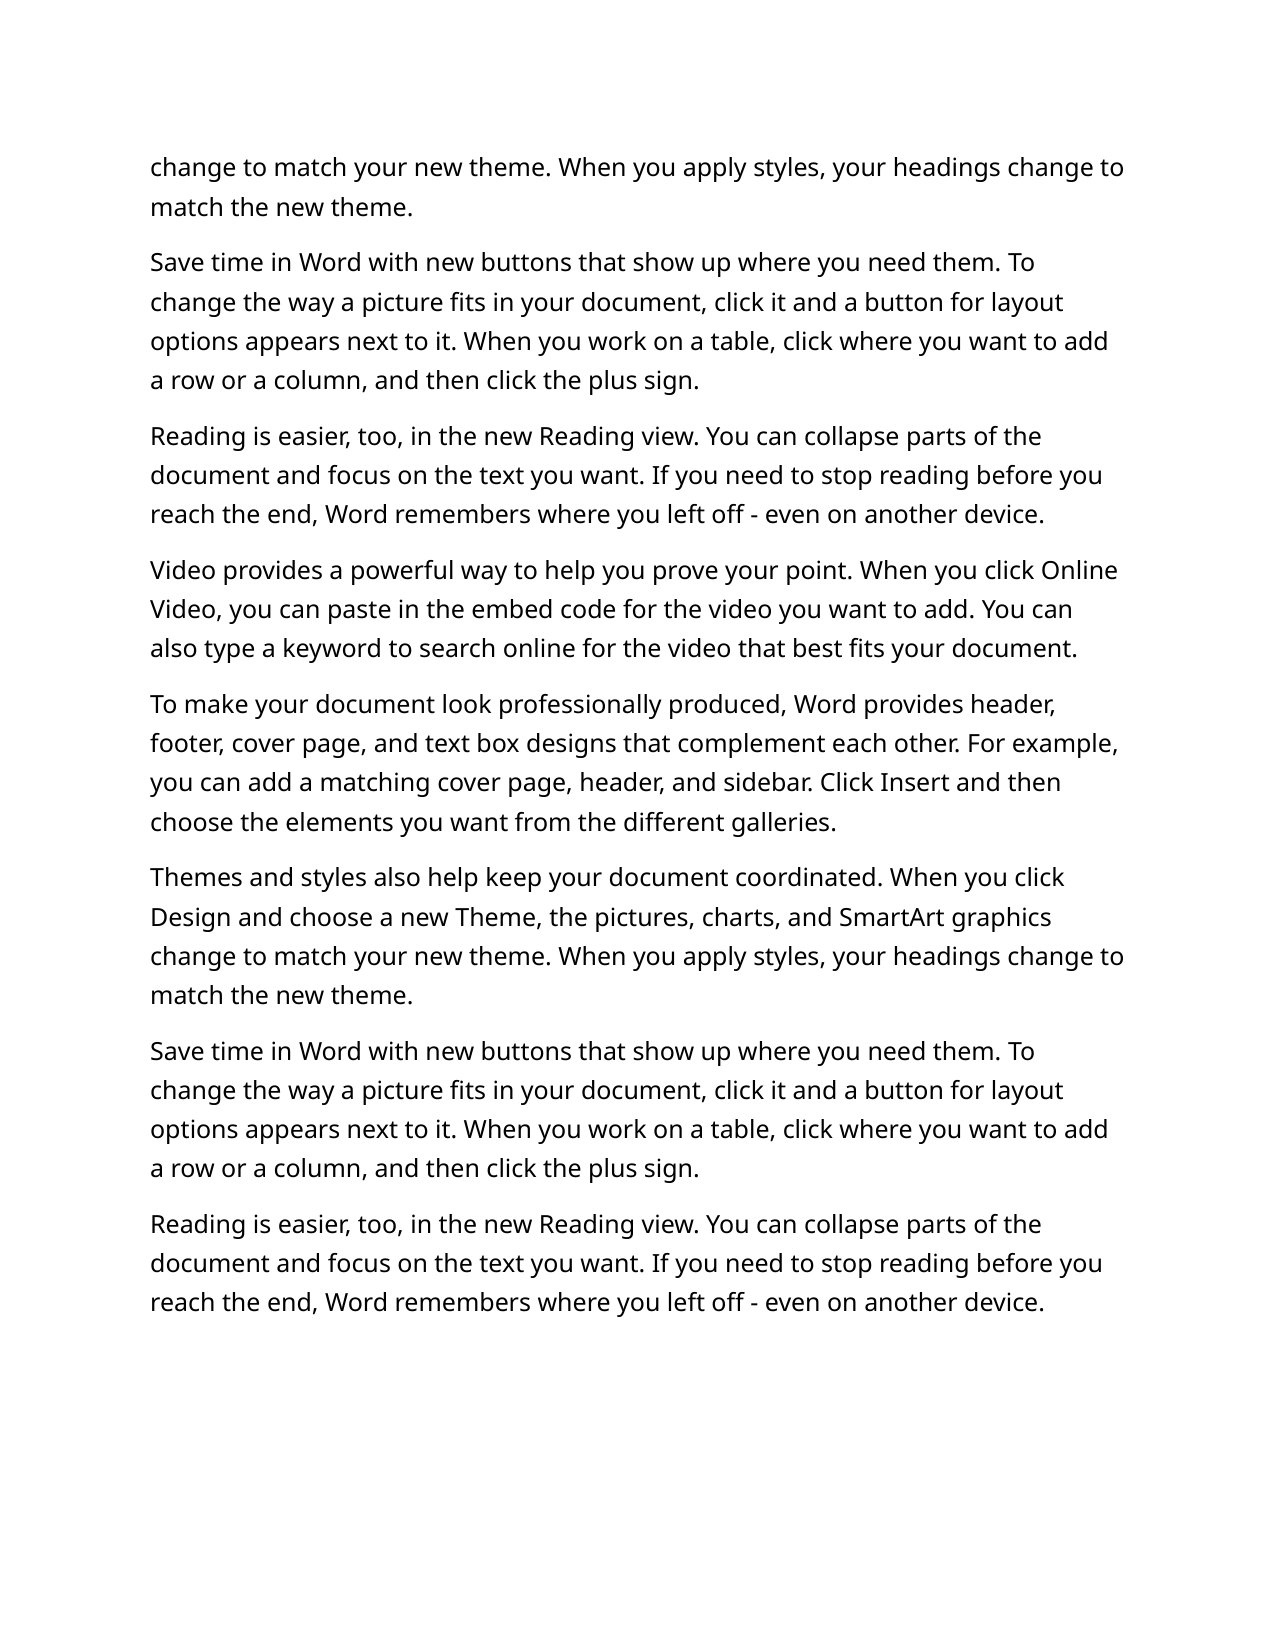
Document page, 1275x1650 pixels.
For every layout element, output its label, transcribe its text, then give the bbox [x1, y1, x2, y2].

text Video provides a powerful way to help you prove your point. When you click Online Video, you can paste in the embed code for the video you want to add. You can also type a keyword to search online for the video that best fits your document. [150, 552, 1125, 665]
text Reading is easier, too, in the new Reading view. You can collapse parts of the document and focus on the text you want. If you need to stop reading before you reach the end, Word remembers where you left off - even on another device. [150, 418, 1125, 531]
text To make your document look professionally produced, Word provides header, footer, cover page, and text box designs that complement each other. For example, you can add a matching cover page, header, and sidebar. Click Insert and then choose the elements you want from the different galleries. [150, 687, 1125, 838]
text Reading is easier, too, in the new Reading view. You can collapse parts of the document and focus on the text you want. If you need to stop reading before you reach the end, Word remembers where you left off - even on another device. [150, 1207, 1125, 1319]
text Save time in Word with new buttons that show up where you need them. To change the way a picture fits in your document, click it and a button for layout options appears next to it. When you work on a table, click where you want to add a row or a column, and then click the plus sign. [150, 245, 1125, 397]
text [150, 150, 1125, 223]
text Save time in Word with new buttons that show up where you need them. To change the way a picture fits in your document, click it and a button for layout options appears next to it. When you work on a table, click where you want to add a row or a column, and then click the plus sign. [150, 1033, 1125, 1185]
